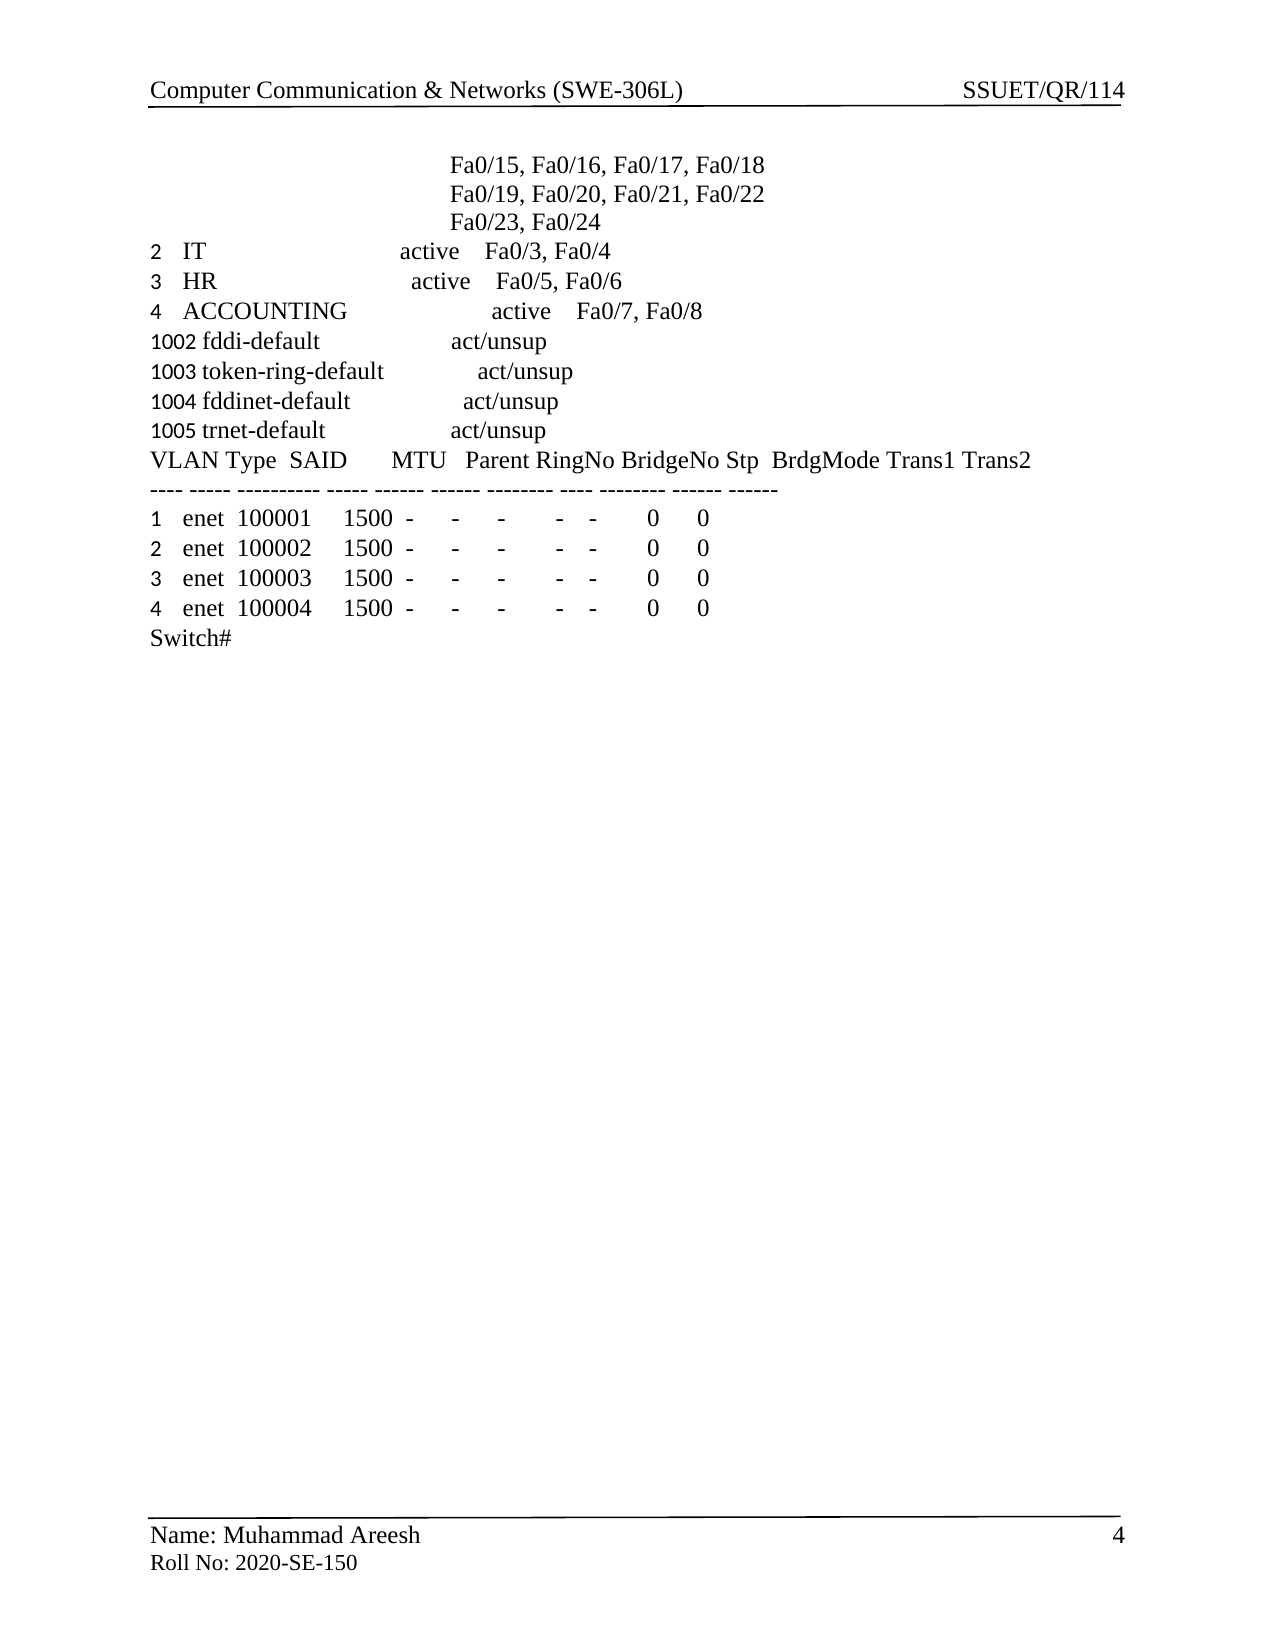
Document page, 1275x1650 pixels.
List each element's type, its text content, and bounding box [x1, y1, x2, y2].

list HR active Fa0/5, Fa0/6 [150, 266, 1125, 295]
list enet 100001 1500 - - - - - 0 0 [150, 503, 1125, 532]
list enet 100002 1500 - - - - - 0 0 [150, 533, 1125, 562]
text ---- ----- ---------- ----- ------ ------ -------- ---- -------- ------ ------ [149, 474, 1125, 503]
list enet 100003 1500 - - - - - 0 0 [150, 563, 1125, 592]
text Fa0/19, Fa0/20, Fa0/21, Fa0/22 [149, 179, 1125, 207]
list trnet-default act/unsup [150, 416, 1125, 445]
text Fa0/15, Fa0/16, Fa0/17, Fa0/18 [149, 150, 1125, 179]
text Switch# [149, 623, 1125, 651]
list ACCOUNTING active Fa0/7, Fa0/8 [150, 296, 1125, 325]
list token-ring-default act/unsup [150, 356, 1125, 385]
text VLAN Type SAID MTU Parent RingNo BridgeNo Stp BrdgMode Trans1 Trans2 [149, 446, 1125, 474]
list fddinet-default act/unsup [150, 386, 1125, 415]
list IT active Fa0/3, Fa0/4 [150, 236, 1125, 265]
list fddi-default act/unsup [150, 326, 1125, 355]
list enet 100004 1500 - - - - - 0 0 [150, 593, 1125, 622]
text Fa0/23, Fa0/24 [149, 207, 1125, 236]
